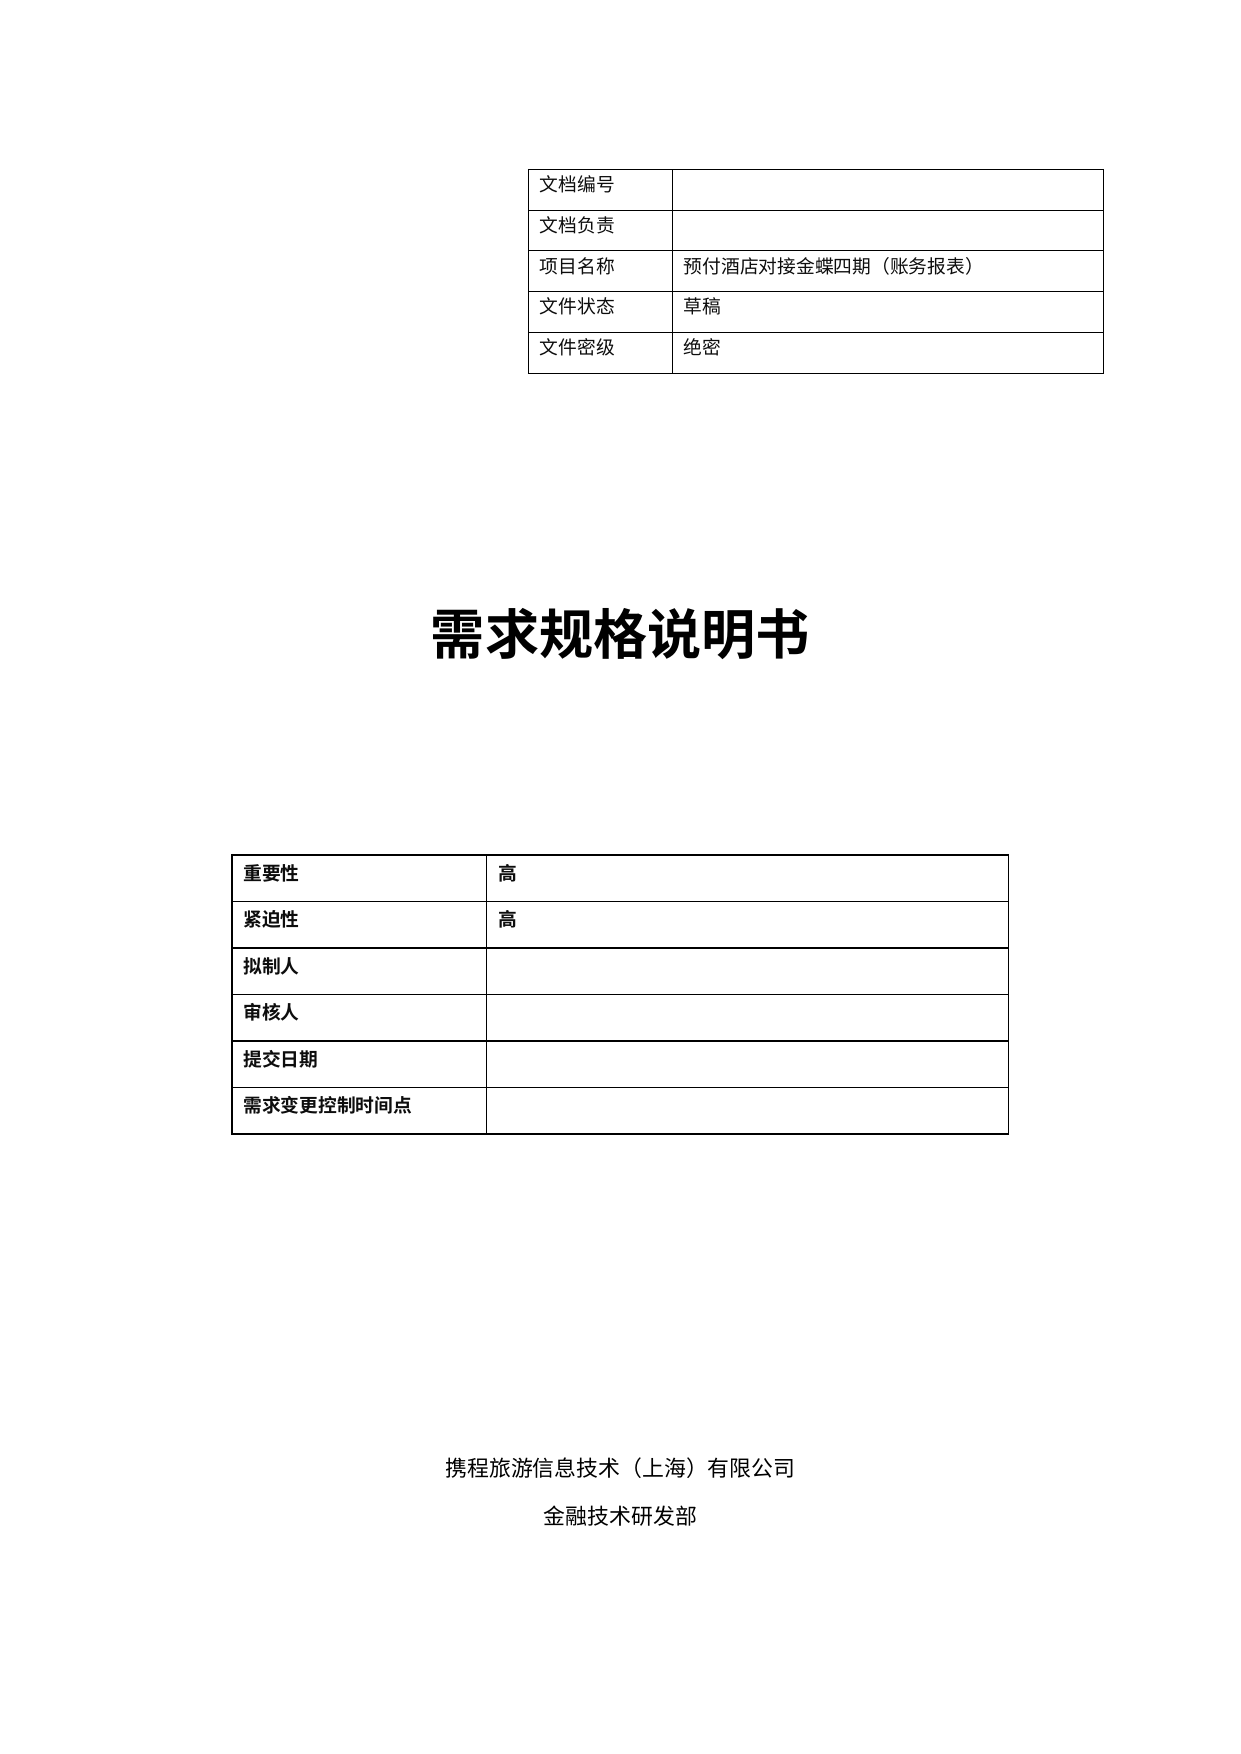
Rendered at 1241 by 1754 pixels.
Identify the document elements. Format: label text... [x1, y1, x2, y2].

text 金融技术研发部 [118, 1499, 1122, 1531]
text 携程旅游信息技术（上海）有限公司 [118, 1451, 1122, 1483]
table_cell 文件密级 [529, 333, 672, 372]
table_cell 需求变更控制时间点 [233, 1088, 486, 1133]
table_header 重要性 [233, 856, 486, 901]
text 需求规格说明书 [118, 582, 1122, 679]
table_cell [487, 995, 1008, 1040]
table_cell [487, 1042, 1008, 1087]
table_cell 预付酒店对接金蝶四期（账务报表） [673, 251, 1103, 291]
table_cell 项目名称 [529, 251, 672, 291]
table_cell 绝密 [673, 333, 1103, 372]
table_cell [487, 949, 1008, 994]
table_header [673, 170, 1103, 209]
table_cell 高 [487, 902, 1008, 947]
table_cell 紧迫性 [233, 902, 486, 947]
table_cell 拟制人 [233, 949, 486, 994]
table_cell [487, 1088, 1008, 1133]
table_header 高 [487, 856, 1008, 901]
table_cell 草稿 [673, 292, 1103, 332]
table_cell [673, 211, 1103, 250]
table_cell 审核人 [233, 995, 486, 1040]
table_cell 文档负责 [529, 211, 672, 250]
table_cell 提交日期 [233, 1042, 486, 1087]
table_header 文档编号 [529, 170, 672, 209]
table_cell 文件状态 [529, 292, 672, 332]
